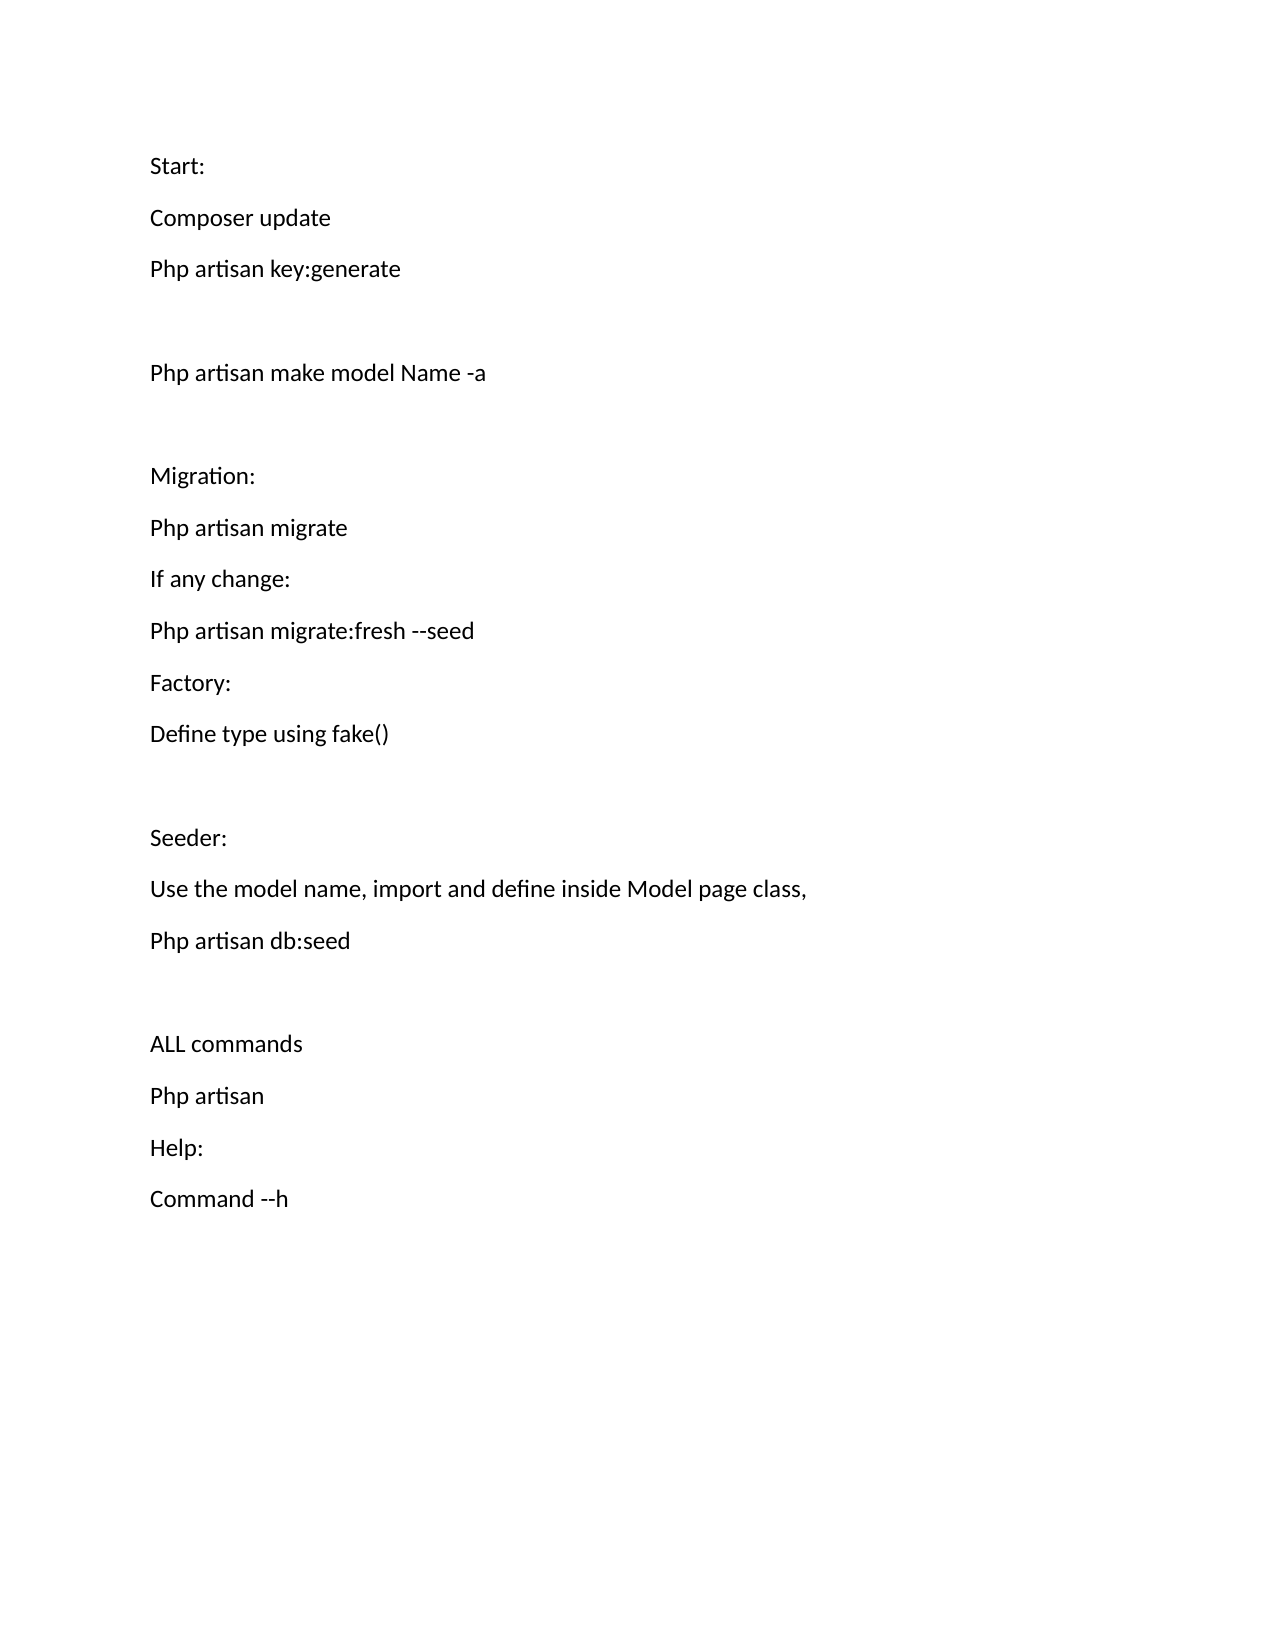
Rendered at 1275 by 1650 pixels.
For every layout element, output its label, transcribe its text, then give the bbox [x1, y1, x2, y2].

text Use the model name, import and define inside Model page class, [150, 873, 1125, 904]
text Define type using fake() [150, 718, 1125, 749]
text Help: [150, 1132, 1125, 1162]
text Php artisan db:seed [150, 925, 1125, 956]
text ALL commands [150, 1028, 1125, 1059]
text Php artisan migrate:fresh --seed [150, 615, 1125, 646]
text If any change: [150, 563, 1125, 594]
text Php artisan migrate [150, 512, 1125, 542]
text Factory: [150, 667, 1125, 697]
text Php artisan [150, 1080, 1125, 1111]
text Php artisan key:generate [150, 253, 1125, 284]
text Composer update [150, 202, 1125, 232]
text Migration: [150, 460, 1125, 491]
text Start: [150, 150, 1125, 181]
text Command --h [150, 1183, 1125, 1214]
text Php artisan make model Name -a [150, 357, 1125, 387]
text Seeder: [150, 822, 1125, 852]
